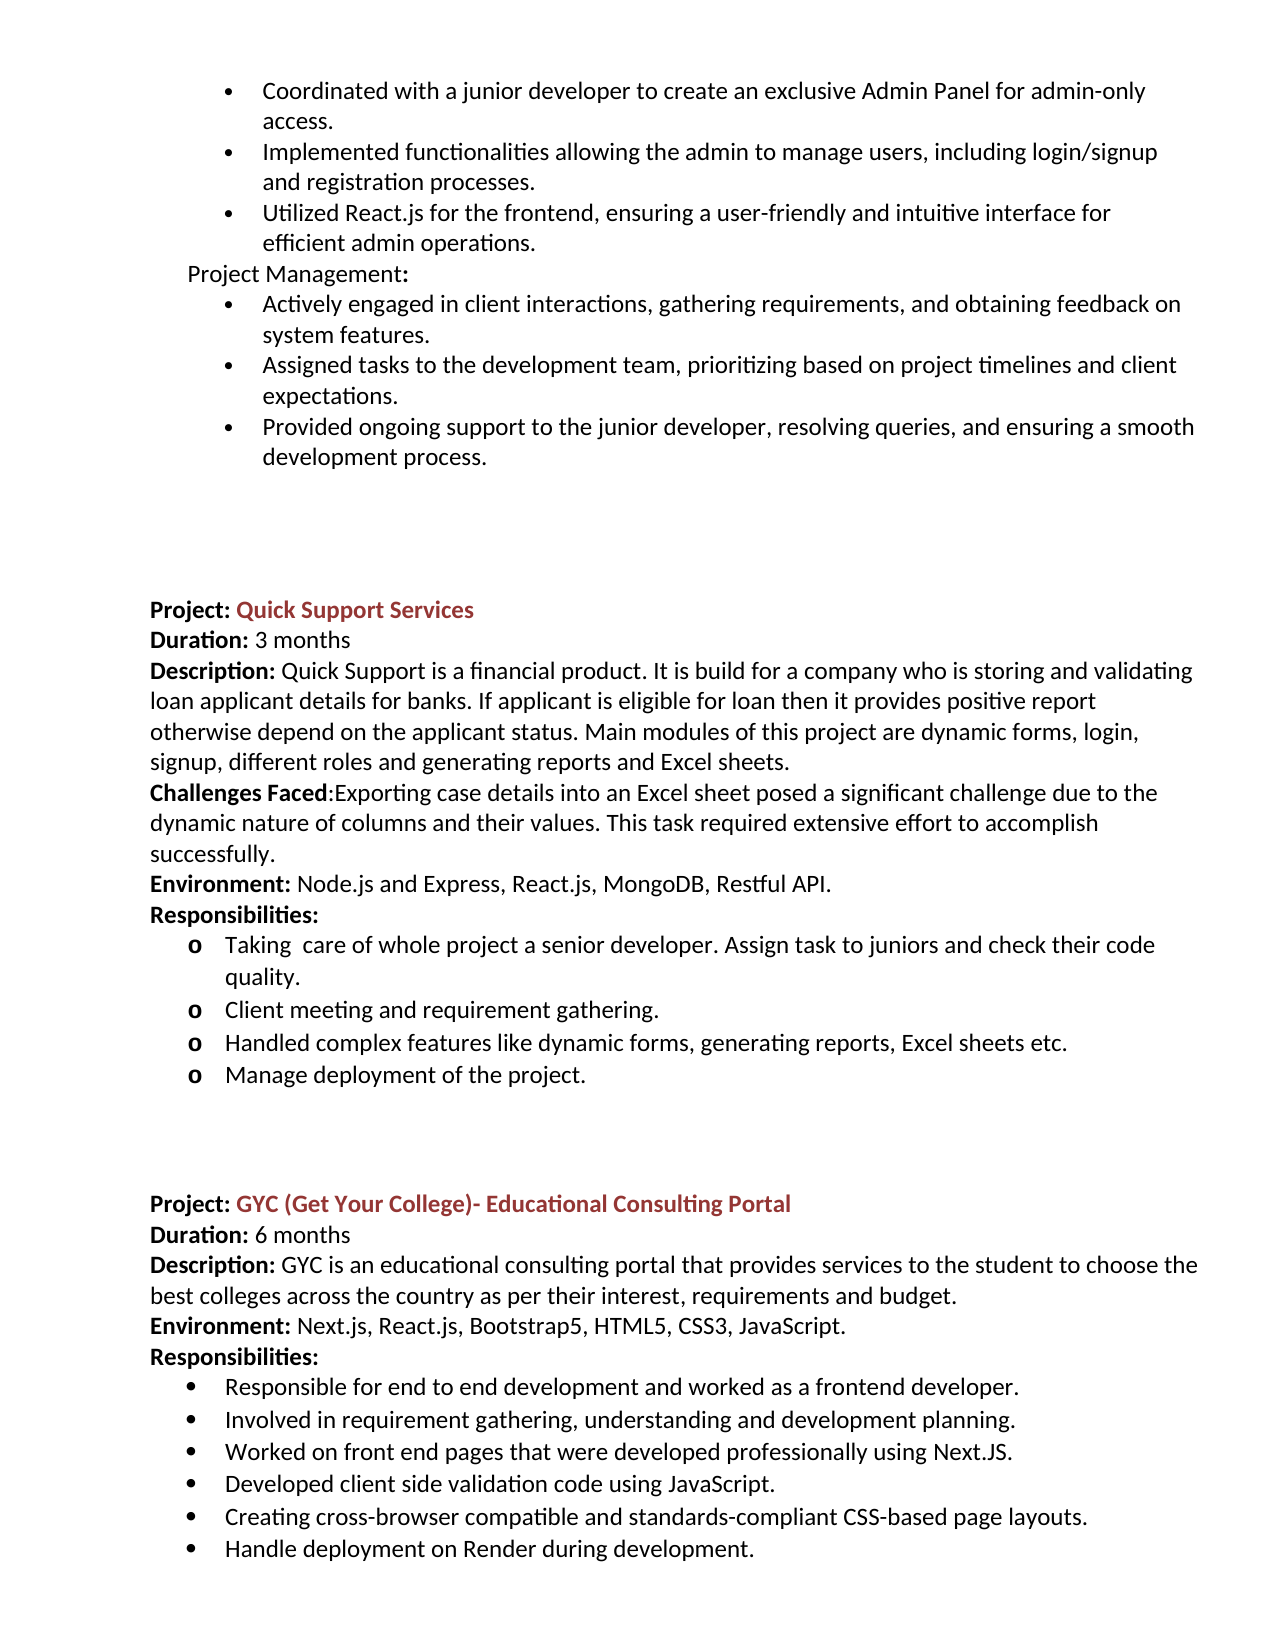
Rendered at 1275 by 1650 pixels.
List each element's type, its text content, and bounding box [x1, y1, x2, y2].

text Responsibilities: [75, 899, 1200, 929]
text Responsibilities: [75, 1341, 1200, 1371]
list Creating cross-browser compatible and standards-compliant CSS-based page layouts. [172, 1501, 1200, 1531]
text Project: Quick Support Services Duration: 3 months Description: Quick Support is a financial product. It is build for a company who is storing and validating loan applicant details for banks. If applicant is eligible for loan then it provides positive report otherwise depend on the applicant status. Main modules of this project are dynamic forms, login, signup, different roles and generating reports and Excel sheets. [150, 594, 1200, 777]
list Handled complex features like dynamic forms, generating reports, Excel sheets etc. [173, 1027, 1200, 1059]
text Challenges Faced:Exporting case details into an Excel sheet posed a significant challenge due to the dynamic nature of columns and their values. This task required extensive effort to accomplish successfully. [150, 777, 1200, 868]
list Provided ongoing support to the junior developer, resolving queries, and ensuring a smooth development process. [225, 411, 1200, 472]
list Worked on front end pages that were developed professionally using Next.JS. [172, 1436, 1200, 1467]
list Actively engaged in client interactions, gathering requirements, and obtaining feedback on system features. [225, 289, 1200, 350]
list Taking care of whole project a senior developer. Assign task to juniors and check their code quality. [173, 929, 1200, 992]
list Responsible for end to end development and worked as a frontend developer. [172, 1371, 1200, 1402]
list Handle deployment on Render during development. [172, 1533, 1200, 1564]
list Implemented functionalities allowing the admin to manage users, including login/signup and registration processes. [225, 136, 1200, 197]
list Coordinated with a junior developer to create an exclusive Admin Panel for admin-only access. [225, 75, 1200, 136]
list Client meeting and requirement gathering. [173, 994, 1200, 1026]
text Project: GYC (Get Your College)- Educational Consulting Portal Duration: 6 months Description: GYC is an educational consulting portal that provides services to the student to choose the best colleges across the country as per their interest, requirements and budget. Environment: Next.js, React.js, Bootstrap5, HTML5, CSS3, JavaScript. [150, 1188, 1200, 1341]
text Project Management: [187, 258, 1200, 289]
list Developed client side validation code using JavaScript. [172, 1468, 1200, 1499]
list Involved in requirement gathering, understanding and development planning. [172, 1404, 1200, 1434]
text Environment: Node.js and Express, React.js, MongoDB, Restful API. [150, 868, 1200, 899]
list Manage deployment of the project. [173, 1059, 1200, 1091]
list Assigned tasks to the development team, prioritizing based on project timelines and client expectations. [225, 350, 1200, 411]
list Utilized React.js for the frontend, ensuring a user-friendly and intuitive interface for efficient admin operations. [225, 197, 1200, 258]
